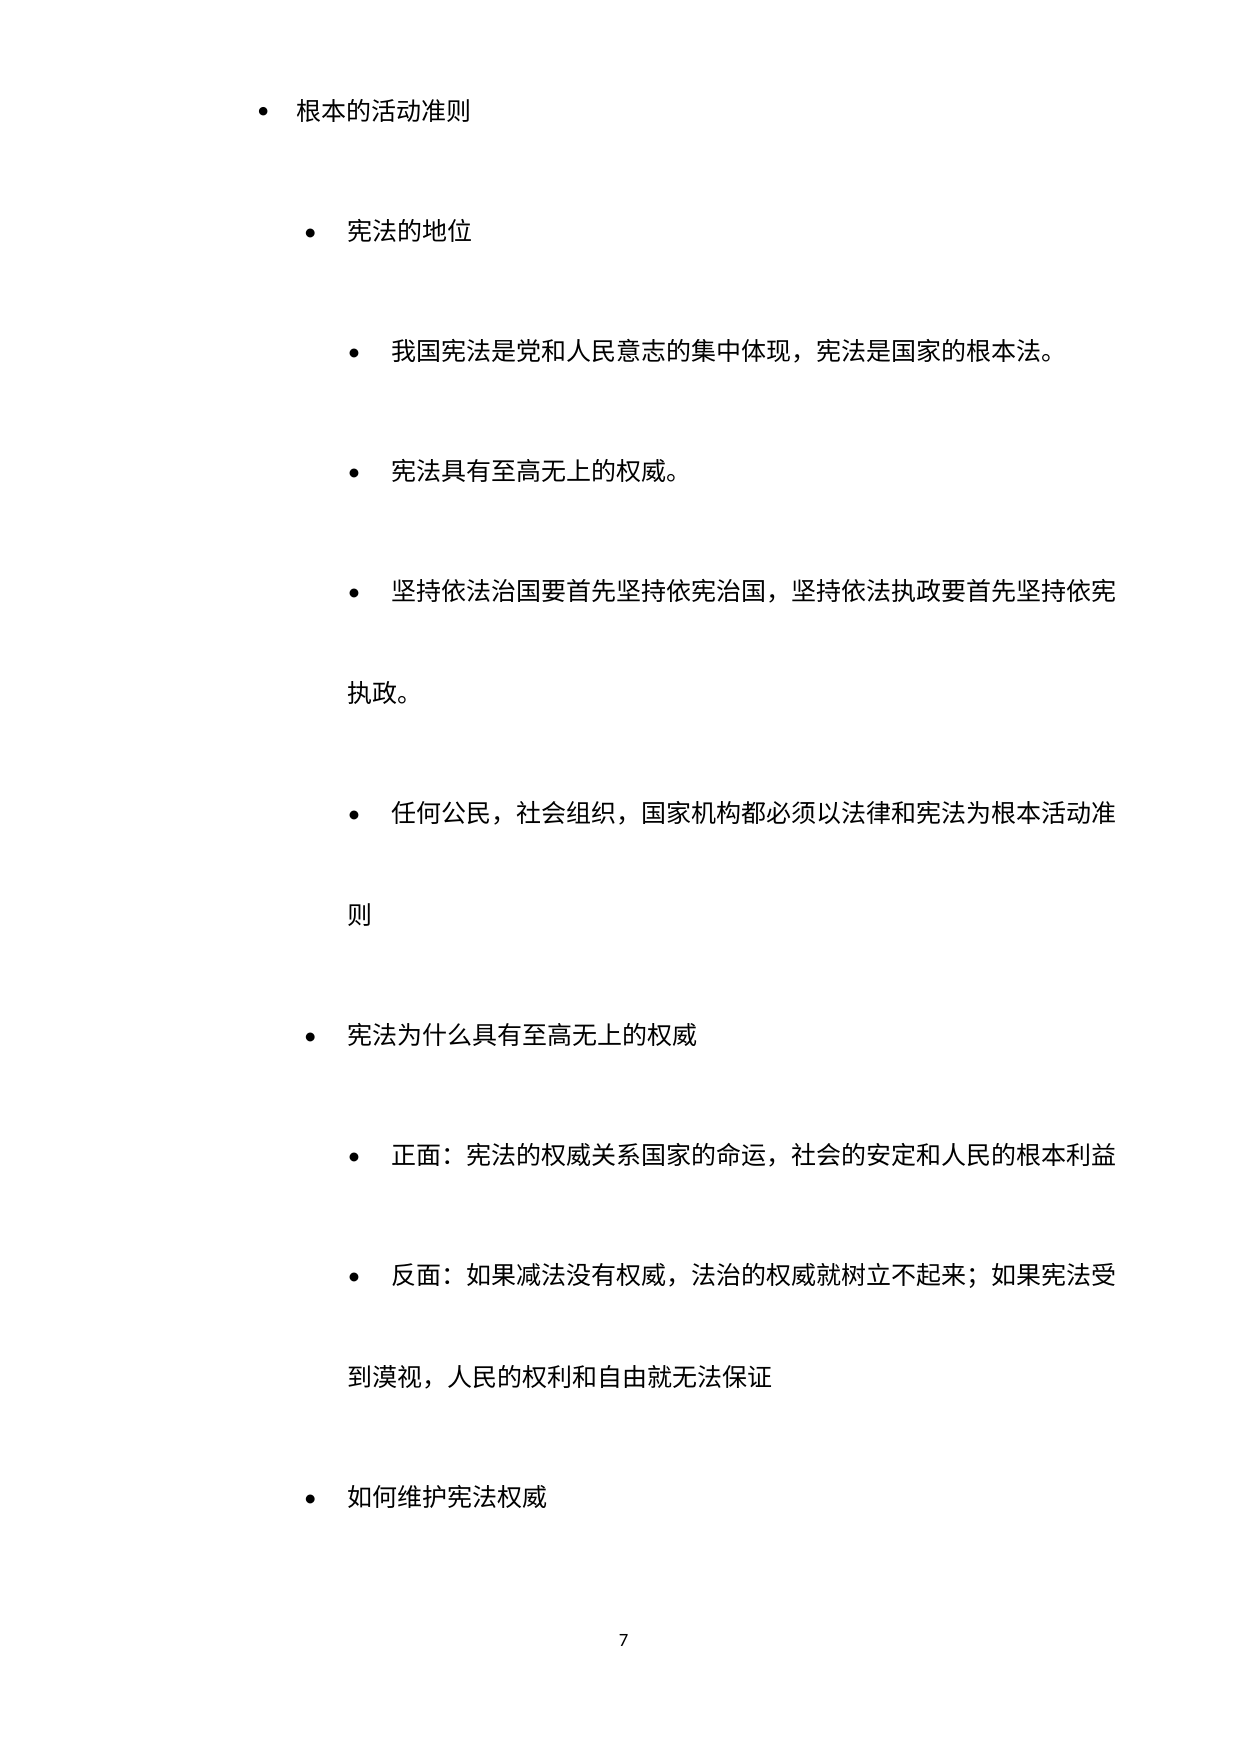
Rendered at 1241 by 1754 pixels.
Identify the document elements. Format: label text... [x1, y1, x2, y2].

text • 宪法为什么具有至高无上的权威 [304, 999, 1118, 1067]
text • 宪法具有至高无上的权威。 [348, 436, 1118, 504]
text • 正面：宪法的权威关系国家的命运，社会的安定和人民的根本利益 [348, 1119, 1118, 1187]
text • 如何维护宪法权威 [304, 1461, 1118, 1529]
text • 任何公民，社会组织，国家机构都必须以法律和宪法为根本活动准则 [348, 778, 1118, 947]
text • 宪法的地位 [304, 196, 1118, 264]
text • 反面：如果减法没有权威，法治的权威就树立不起来；如果宪法受到漠视，人民的权利和自由就无法保证 [348, 1239, 1118, 1409]
text • 我国宪法是党和人民意志的集中体现，宪法是国家的根本法。 [348, 316, 1118, 384]
list 根本的活动准则 [259, 76, 1118, 144]
text • 坚持依法治国要首先坚持依宪治国，坚持依法执政要首先坚持依宪执政。 [348, 556, 1118, 726]
